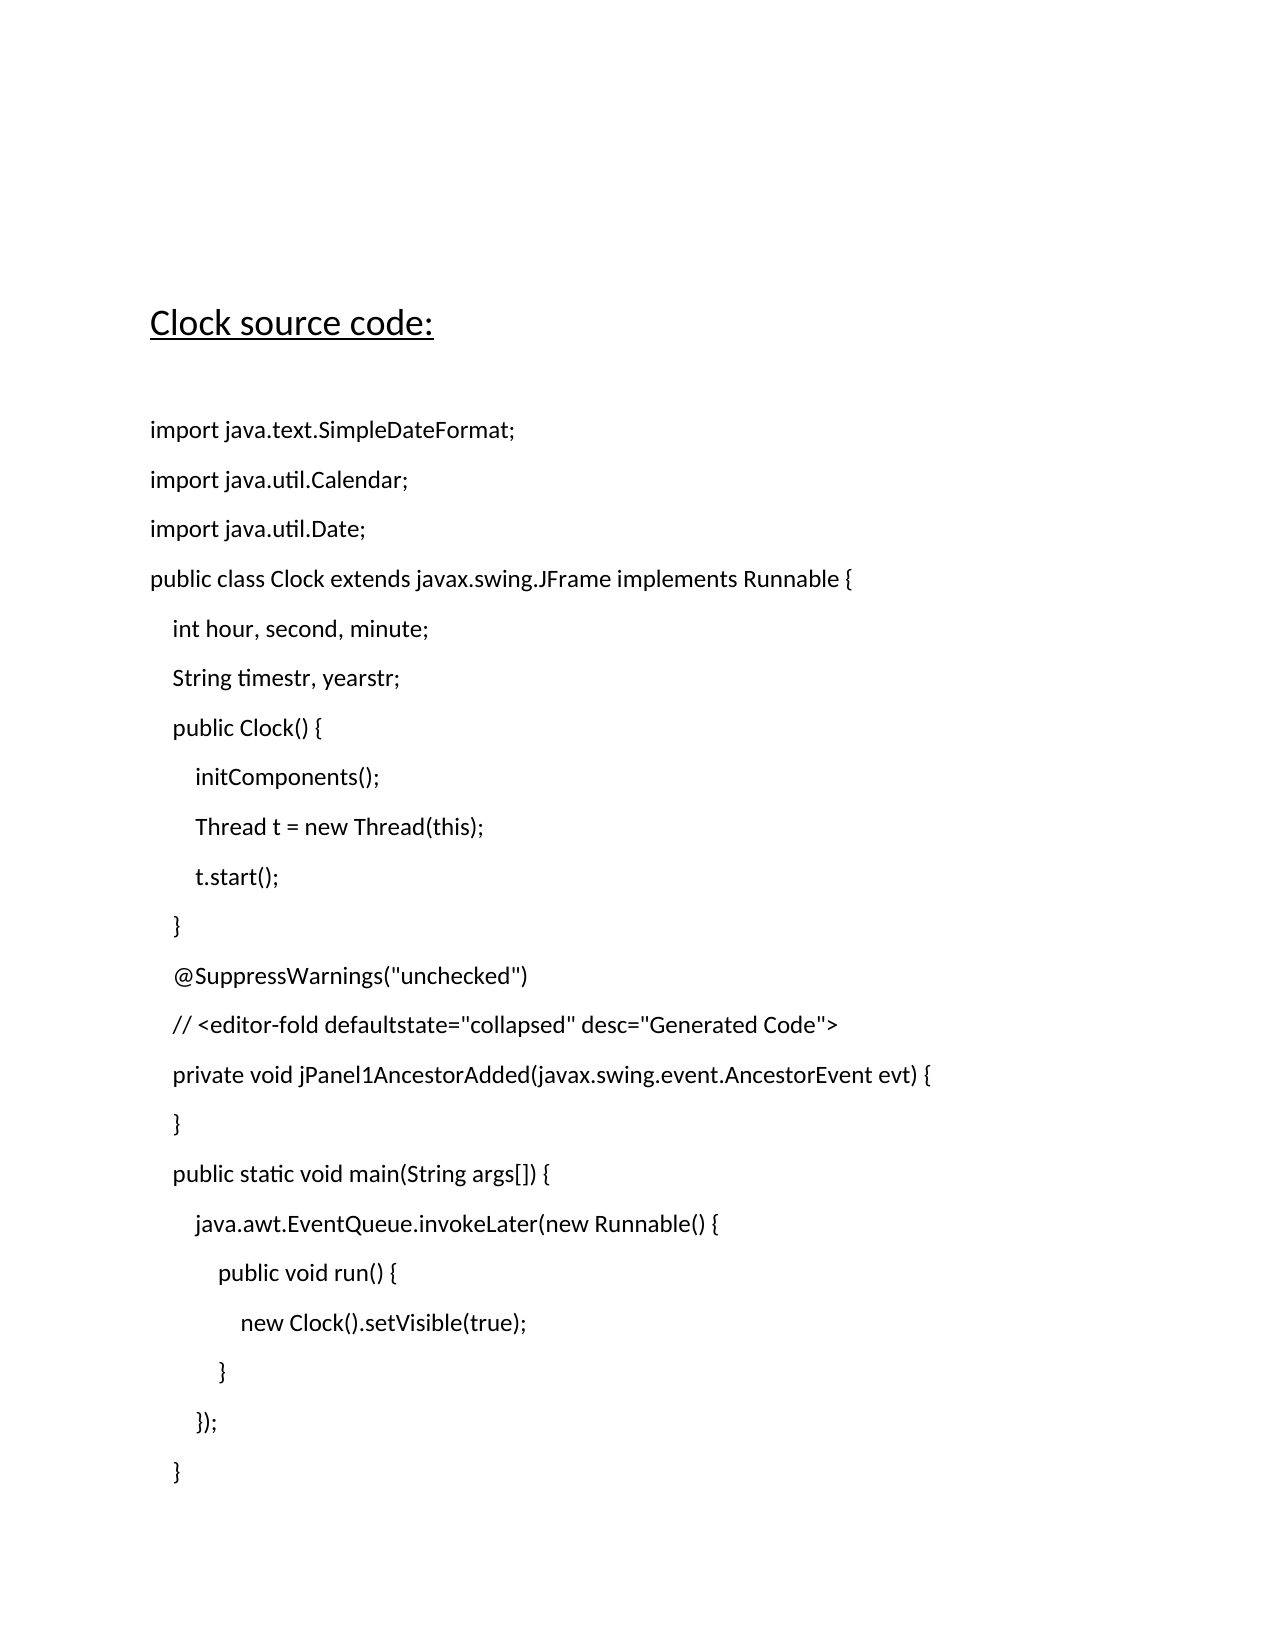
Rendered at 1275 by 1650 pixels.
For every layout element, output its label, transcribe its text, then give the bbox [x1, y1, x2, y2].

text import java.util.Date; [150, 514, 1125, 544]
text private void jPanel1AncestorAdded(javax.swing.event.AncestorEvent evt) { [150, 1059, 1125, 1089]
text initComponents(); [150, 762, 1125, 792]
text import java.util.Calendar; [150, 464, 1125, 494]
text } [150, 1357, 1125, 1387]
text public class Clock extends javax.swing.JFrame implements Runnable { [150, 563, 1125, 594]
text String timestr, yearstr; [150, 662, 1125, 693]
text public void run() { [150, 1257, 1125, 1288]
text java.awt.EventQueue.invokeLater(new Runnable() { [150, 1208, 1125, 1238]
text new Clock().setVisible(true); [150, 1307, 1125, 1337]
text Thread t = new Thread(this); [150, 811, 1125, 842]
text // <editor-fold defaultstate="collapsed" desc="Generated Code"> [150, 1009, 1125, 1040]
text import java.text.SimpleDateFormat; [150, 414, 1125, 445]
text t.start(); [150, 861, 1125, 891]
text } [150, 1456, 1125, 1486]
text } [150, 910, 1125, 941]
text @SuppressWarnings("unchecked") [150, 960, 1125, 990]
text public static void main(String args[]) { [150, 1158, 1125, 1189]
text Clock source code: [150, 299, 1125, 344]
text }); [150, 1406, 1125, 1437]
text int hour, second, minute; [150, 613, 1125, 643]
text public Clock() { [150, 712, 1125, 742]
text } [150, 1109, 1125, 1139]
